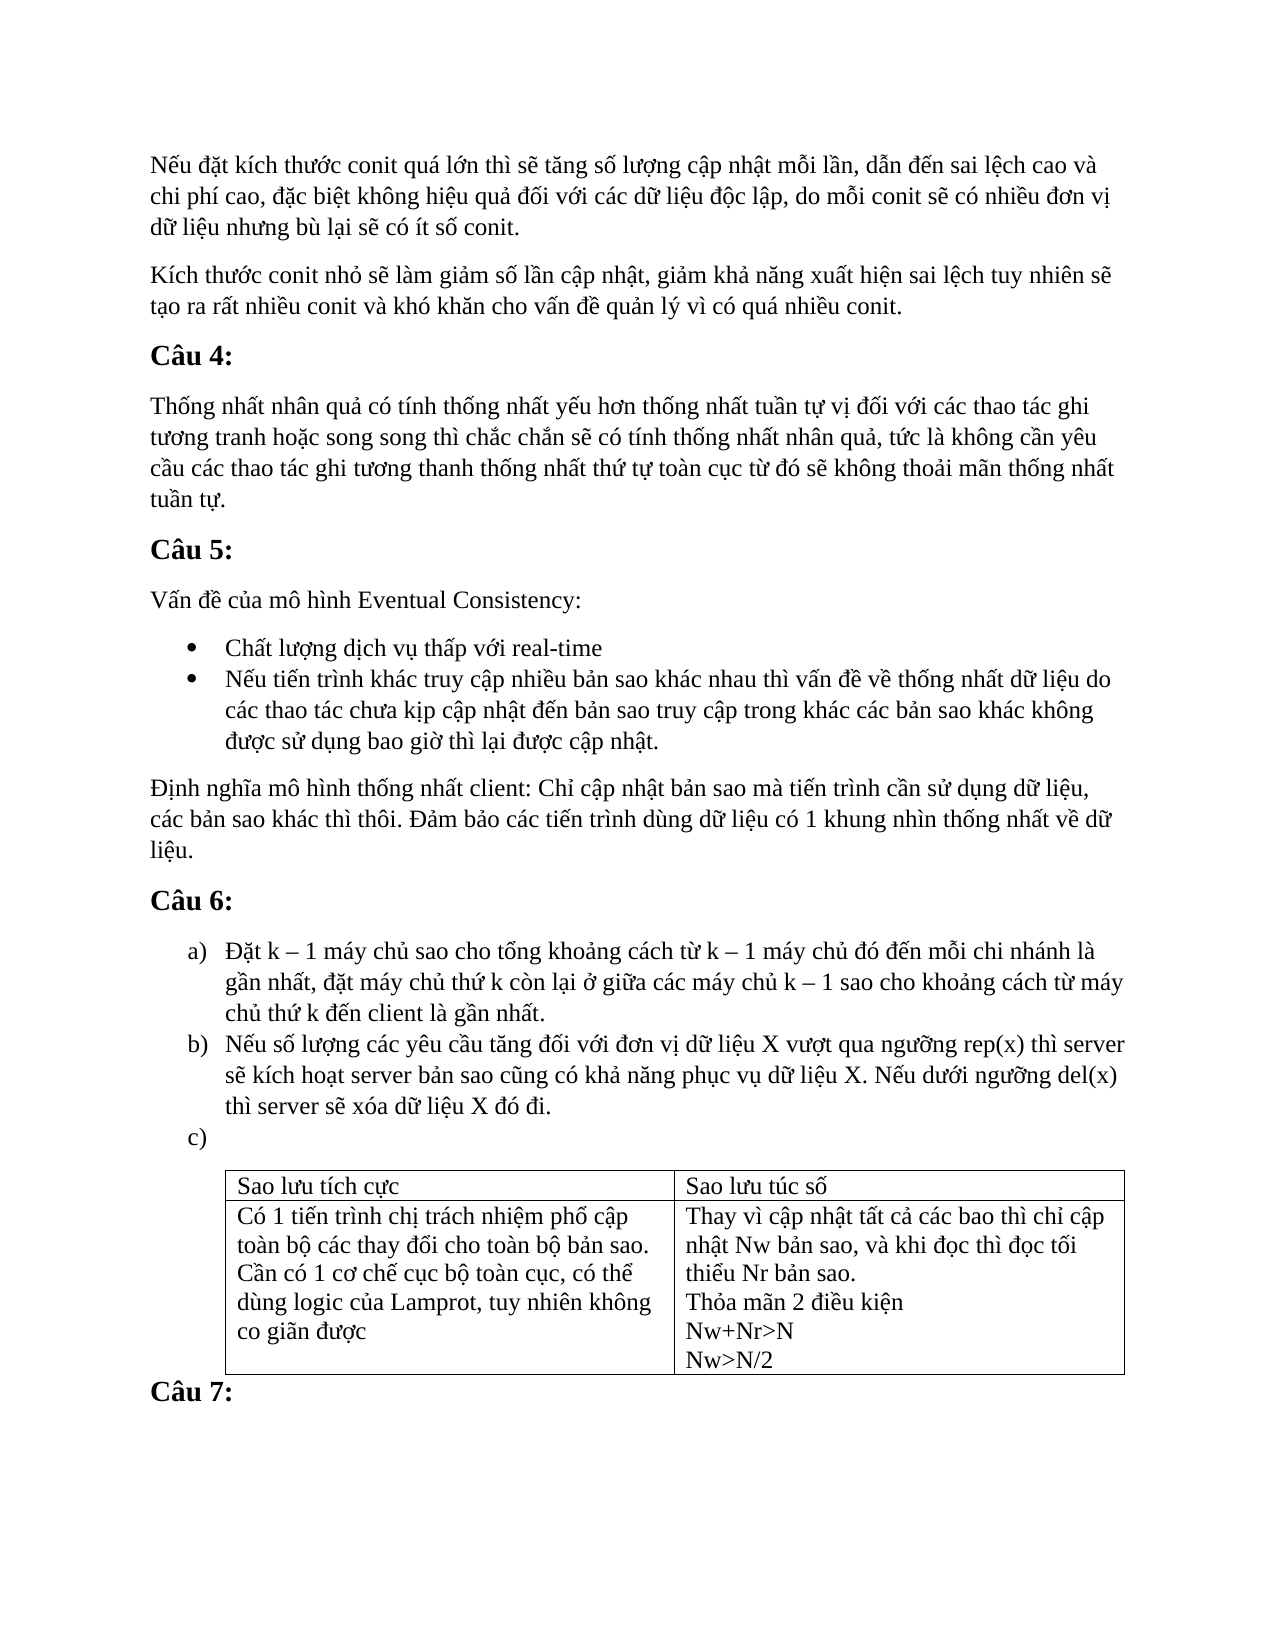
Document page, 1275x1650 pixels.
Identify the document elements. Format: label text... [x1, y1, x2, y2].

text Câu 4: [150, 338, 1125, 372]
text Thống nhất nhân quả có tính thống nhất yếu hơn thống nhất tuần tự vị đối với các thao tác ghi tương tranh hoặc song song thì chắc chắn sẽ có tính thống nhất nhân quả, tức là không cần yêu cầu các thao tác ghi tương thanh thống nhất thứ tự toàn cục từ đó sẽ không thoải mãn thống nhất tuần tự. [150, 391, 1125, 513]
text Câu 6: [150, 883, 1125, 917]
table_header Sao lưu tích cực [226, 1171, 674, 1200]
list Nếu số lượng các yêu cầu tăng đối với đơn vị dữ liệu X vượt qua ngưỡng rep(x) thì server sẽ kích hoạt server bản sao cũng có khả năng phục vụ dữ liệu X. Nếu dưới ngưỡng del(x) thì server sẽ xóa dữ liệu X đó đi. [187, 1029, 1125, 1120]
list Đặt k – 1 máy chủ sao cho tổng khoảng cách từ k – 1 máy chủ đó đến mỗi chi nhánh là gần nhất, đặt máy chủ thứ k còn lại ở giữa các máy chủ k – 1 sao cho khoảng cách từ máy chủ thứ k đến client là gần nhất. [187, 936, 1125, 1027]
table_header Sao lưu túc số [675, 1171, 1124, 1200]
text Câu 5: [150, 532, 1125, 566]
table_cell Có 1 tiến trình chị trách nhiệm phổ cập toàn bộ các thay đổi cho toàn bộ bản sao. Cần có 1 cơ chế cục bộ toàn cục, có thể dùng logic của Lamprot, tuy nhiên không co giãn được [226, 1201, 674, 1373]
table_cell Thay vì cập nhật tất cả các bao thì chỉ cập nhật Nw bản sao, và khi đọc thì đọc tối thiểu Nr bản sao. Thỏa mãn 2 điều kiện Nw+Nr>N Nw>N/2 [675, 1201, 1124, 1373]
text Kích thước conit nhỏ sẽ làm giảm số lần cập nhật, giảm khả năng xuất hiện sai lệch tuy nhiên sẽ tạo ra rất nhiều conit và khó khăn cho vấn đề quản lý vì có quá nhiều conit. [150, 260, 1125, 319]
text Câu 7: [150, 1374, 1125, 1408]
text Định nghĩa mô hình thống nhất client: Chỉ cập nhật bản sao mà tiến trình cần sử dụng dữ liệu, các bản sao khác thì thôi. Đảm bảo các tiến trình dùng dữ liệu có 1 khung nhìn thống nhất về dữ liệu. [150, 773, 1125, 864]
text Vấn đề của mô hình Eventual Consistency: [150, 585, 1125, 614]
list Nếu tiến trình khác truy cập nhiều bản sao khác nhau thì vấn đề về thống nhất dữ liệu do các thao tác chưa kịp cập nhật đến bản sao truy cập trong khác các bản sao khác không được sử dụng bao giờ thì lại được cập nhật. [187, 664, 1125, 754]
text Nếu đặt kích thước conit quá lớn thì sẽ tăng số lượng cập nhật mỗi lần, dẫn đến sai lệch cao và chi phí cao, đặc biệt không hiệu quả đối với các dữ liệu độc lập, do mỗi conit sẽ có nhiều đơn vị dữ liệu nhưng bù lại sẽ có ít số conit. [150, 150, 1125, 241]
list Chất lượng dịch vụ thấp với real-time [187, 633, 1125, 661]
